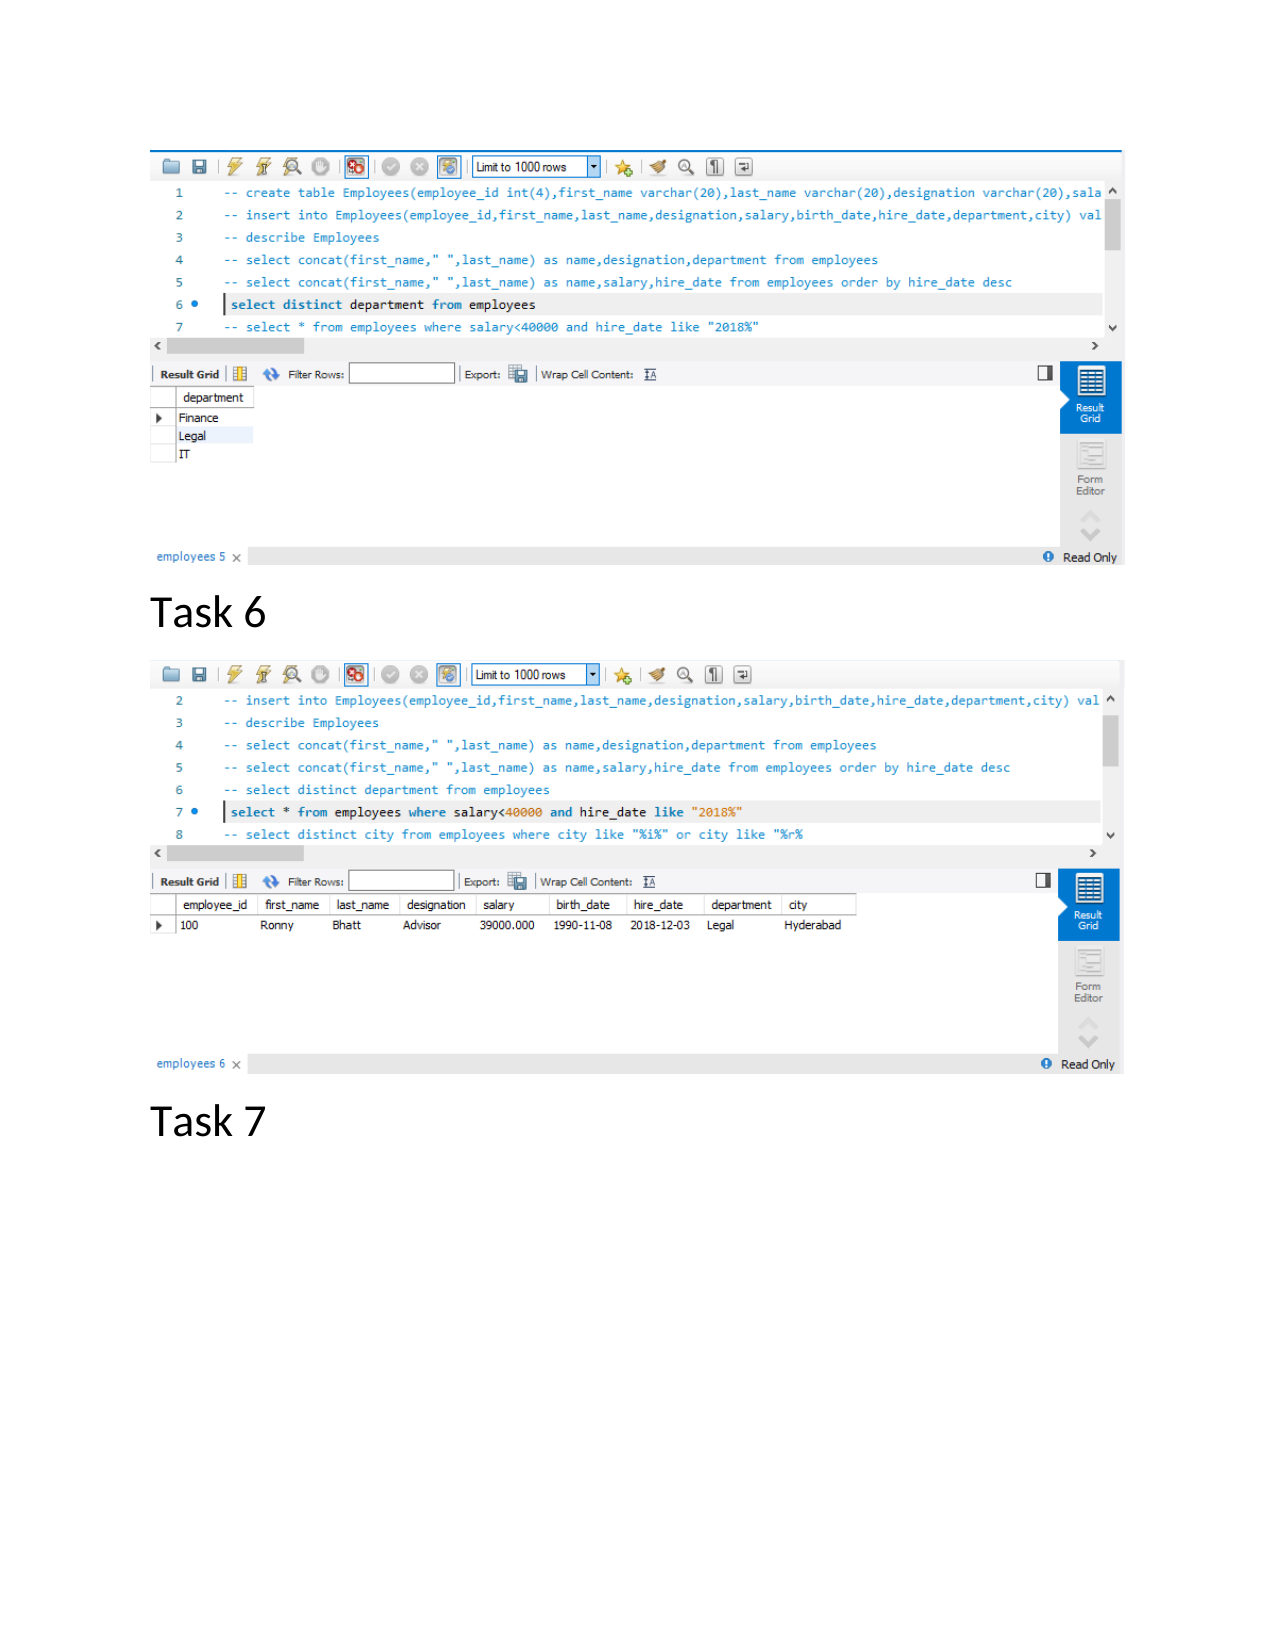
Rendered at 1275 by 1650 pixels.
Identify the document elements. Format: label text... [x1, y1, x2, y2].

picture [150, 660, 1125, 1074]
picture [150, 150, 1125, 565]
text Task 6 [150, 583, 1125, 639]
text Task 7 [150, 1092, 1125, 1148]
